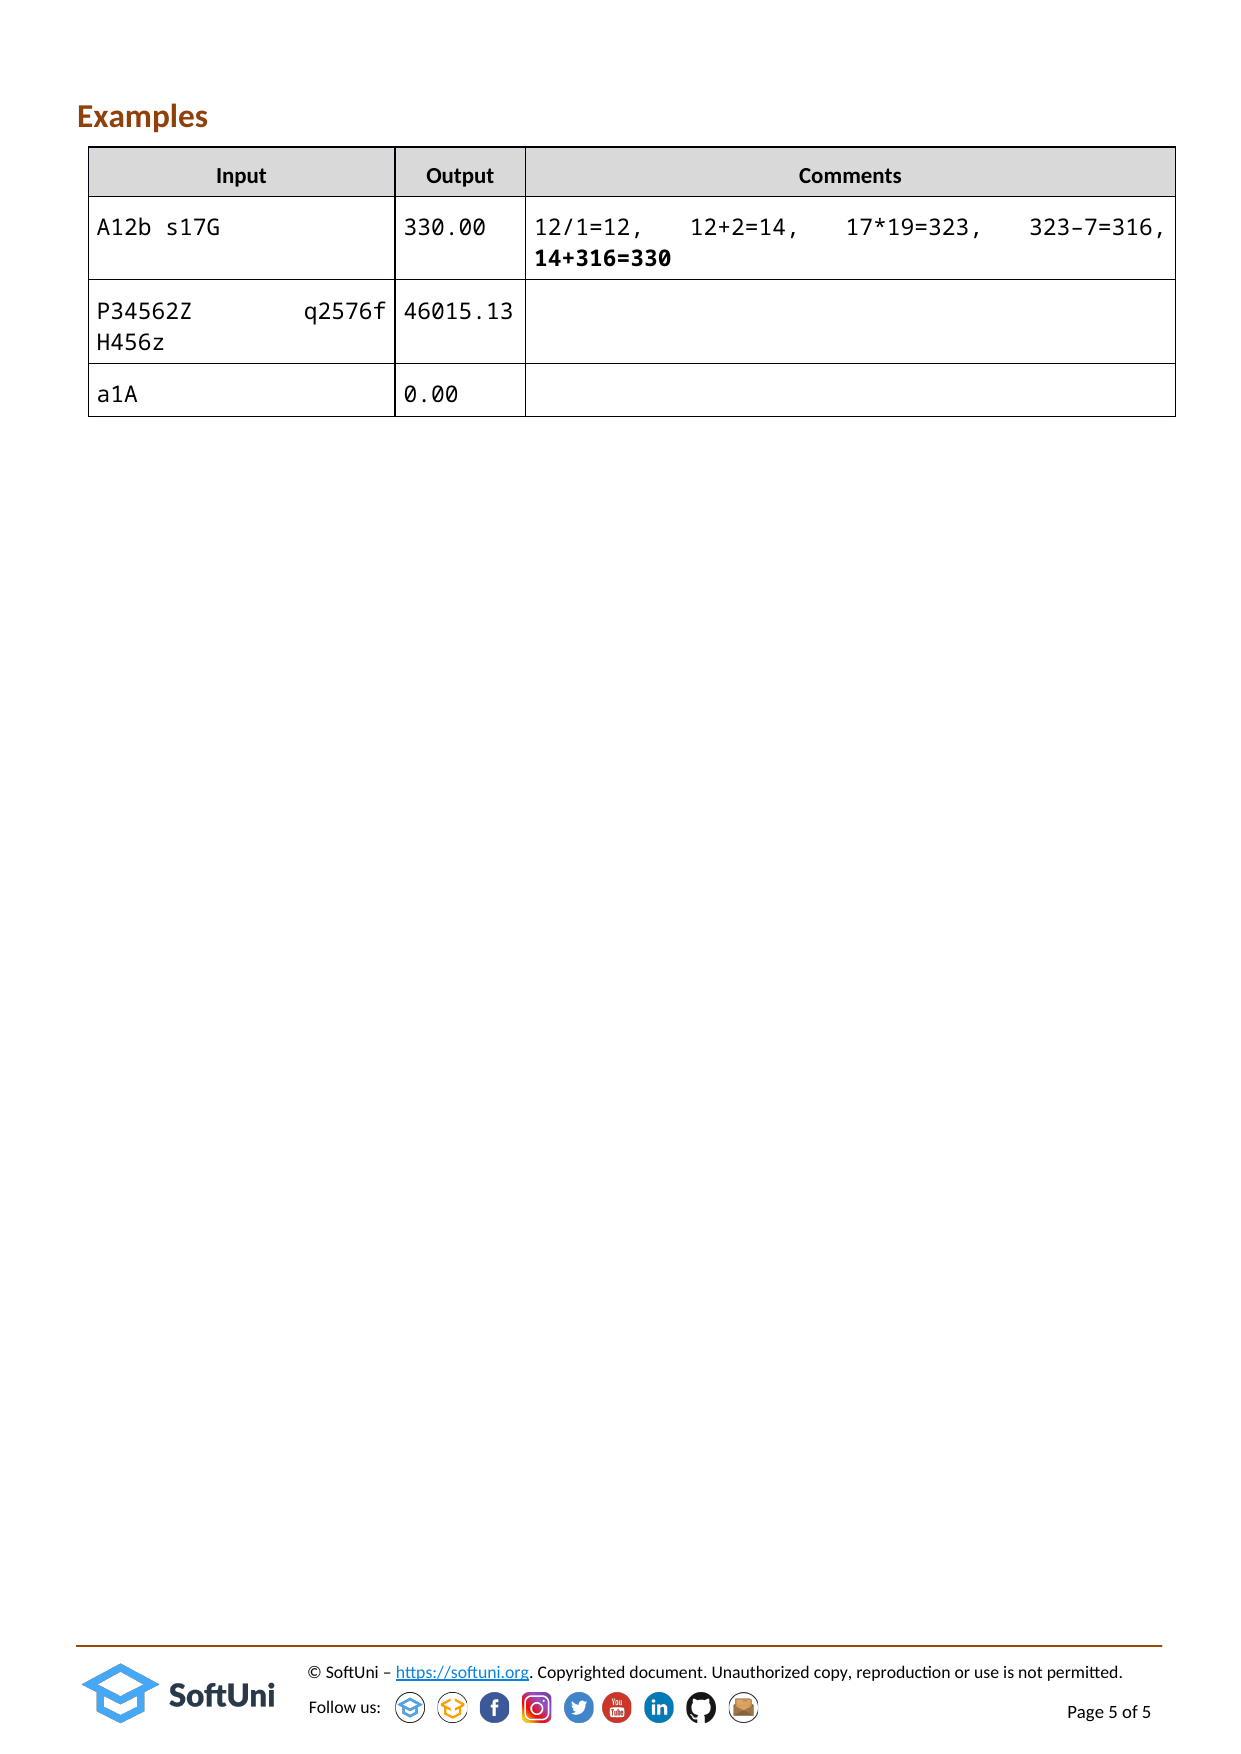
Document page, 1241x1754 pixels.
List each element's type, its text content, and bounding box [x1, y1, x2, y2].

table_cell 46015.13 [396, 280, 525, 363]
picture [728, 1692, 759, 1723]
picture [644, 1714, 653, 1723]
table_header Output [396, 148, 525, 196]
table_cell 330.00 [396, 197, 525, 279]
picture [395, 1692, 425, 1723]
picture [665, 1692, 674, 1701]
table_header Comments [526, 148, 1175, 196]
table_cell [526, 364, 1175, 416]
picture [75, 1658, 281, 1729]
subtitle Examples [77, 95, 1163, 136]
table_cell 12/1=12, 12+2=14, 17*19=323, 323–7=316, 14+316=330 [526, 197, 1175, 279]
picture [479, 1692, 510, 1723]
picture [686, 1692, 716, 1723]
table_cell A12b s17G [89, 197, 394, 279]
picture [602, 1692, 632, 1723]
picture [522, 1692, 552, 1723]
table_cell 0.00 [396, 364, 525, 416]
picture [437, 1692, 468, 1723]
table_cell P34562Z q2576f H456z [89, 280, 394, 363]
table_header Input [89, 148, 394, 196]
picture [658, 1705, 667, 1714]
picture [665, 1714, 674, 1723]
table_cell a1A [89, 364, 394, 416]
picture [644, 1692, 653, 1701]
picture [564, 1692, 594, 1723]
table_cell [526, 280, 1175, 363]
